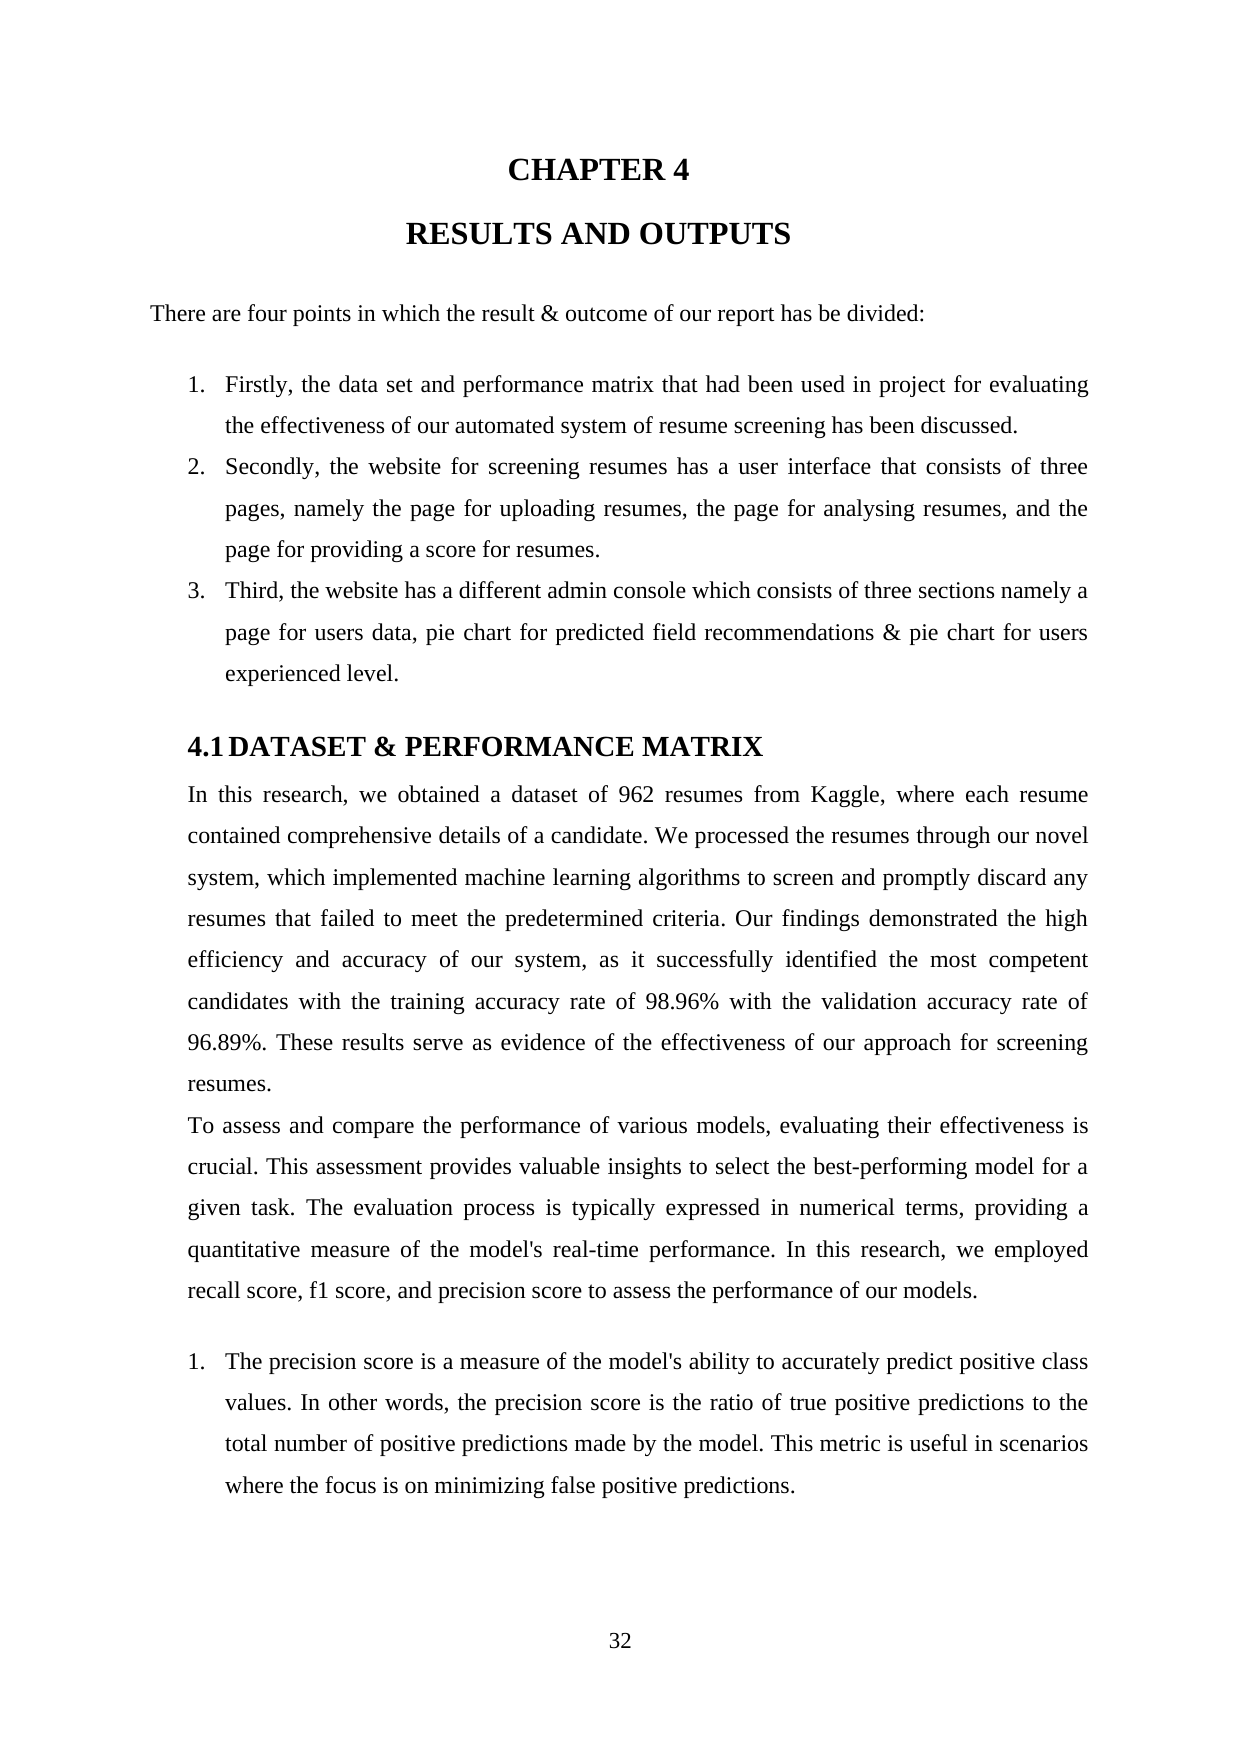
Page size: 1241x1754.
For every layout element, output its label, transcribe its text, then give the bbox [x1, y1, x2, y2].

subtitle CHAPTER 4 [247, 150, 950, 187]
subtitle DATASET & PERFORMANCE MATRIX [187, 788, 1090, 821]
text To assess and compare the performance of various models, evaluating their effectiveness is crucial. This assessment provides valuable insights to select the best-performing model for a given task. The evaluation process is typically expressed in numerical terms, providing a quantitative measure of the model's real-time performance. In this research, we employed recall score, f1 score, and precision score to assess the performance of our models. [187, 1169, 1090, 1362]
list The precision score is a measure of the model's ability to accurately predict positive class values. In other words, the precision score is the ratio of true positive predictions to the total number of positive predictions made by the model. This metric is useful in scenarios where the focus is on minimizing false positive predictions. [187, 1405, 1090, 1557]
list Secondly, the website for screening resumes has a user interface that consists of three pages, namely the page for uploading resumes, the page for analysing resumes, and the page for providing a score for resumes. [187, 481, 1090, 592]
text There are four points in which the result & outcome of our report has be divided: [150, 299, 1090, 327]
list Third, the website has a different admin console which consists of three sections namely a page for users data, pie chart for predicted field recommendations & pie chart for users experienced level. [187, 635, 1090, 745]
list Firstly, the data set and performance matrix that had been used in project for evaluating the effectiveness of our automated system of resume screening has been discussed. [187, 369, 1090, 438]
subtitle RESULTS AND OUTPUTS [247, 214, 950, 251]
text In this research, we obtained a dataset of 962 resumes from Kaggle, where each resume contained comprehensive details of a candidate. We processed the resumes through our novel system, which implemented machine learning algorithms to screen and promptly discard any resumes that failed to meet the predetermined criteria. Our findings demonstrated the high efficiency and accuracy of our system, as it successfully identified the most competent candidates with the training accuracy rate of 98.96% with the validation accuracy rate of 96.89%. These results serve as evidence of the effectiveness of our approach for screening resumes. [187, 838, 1090, 1155]
